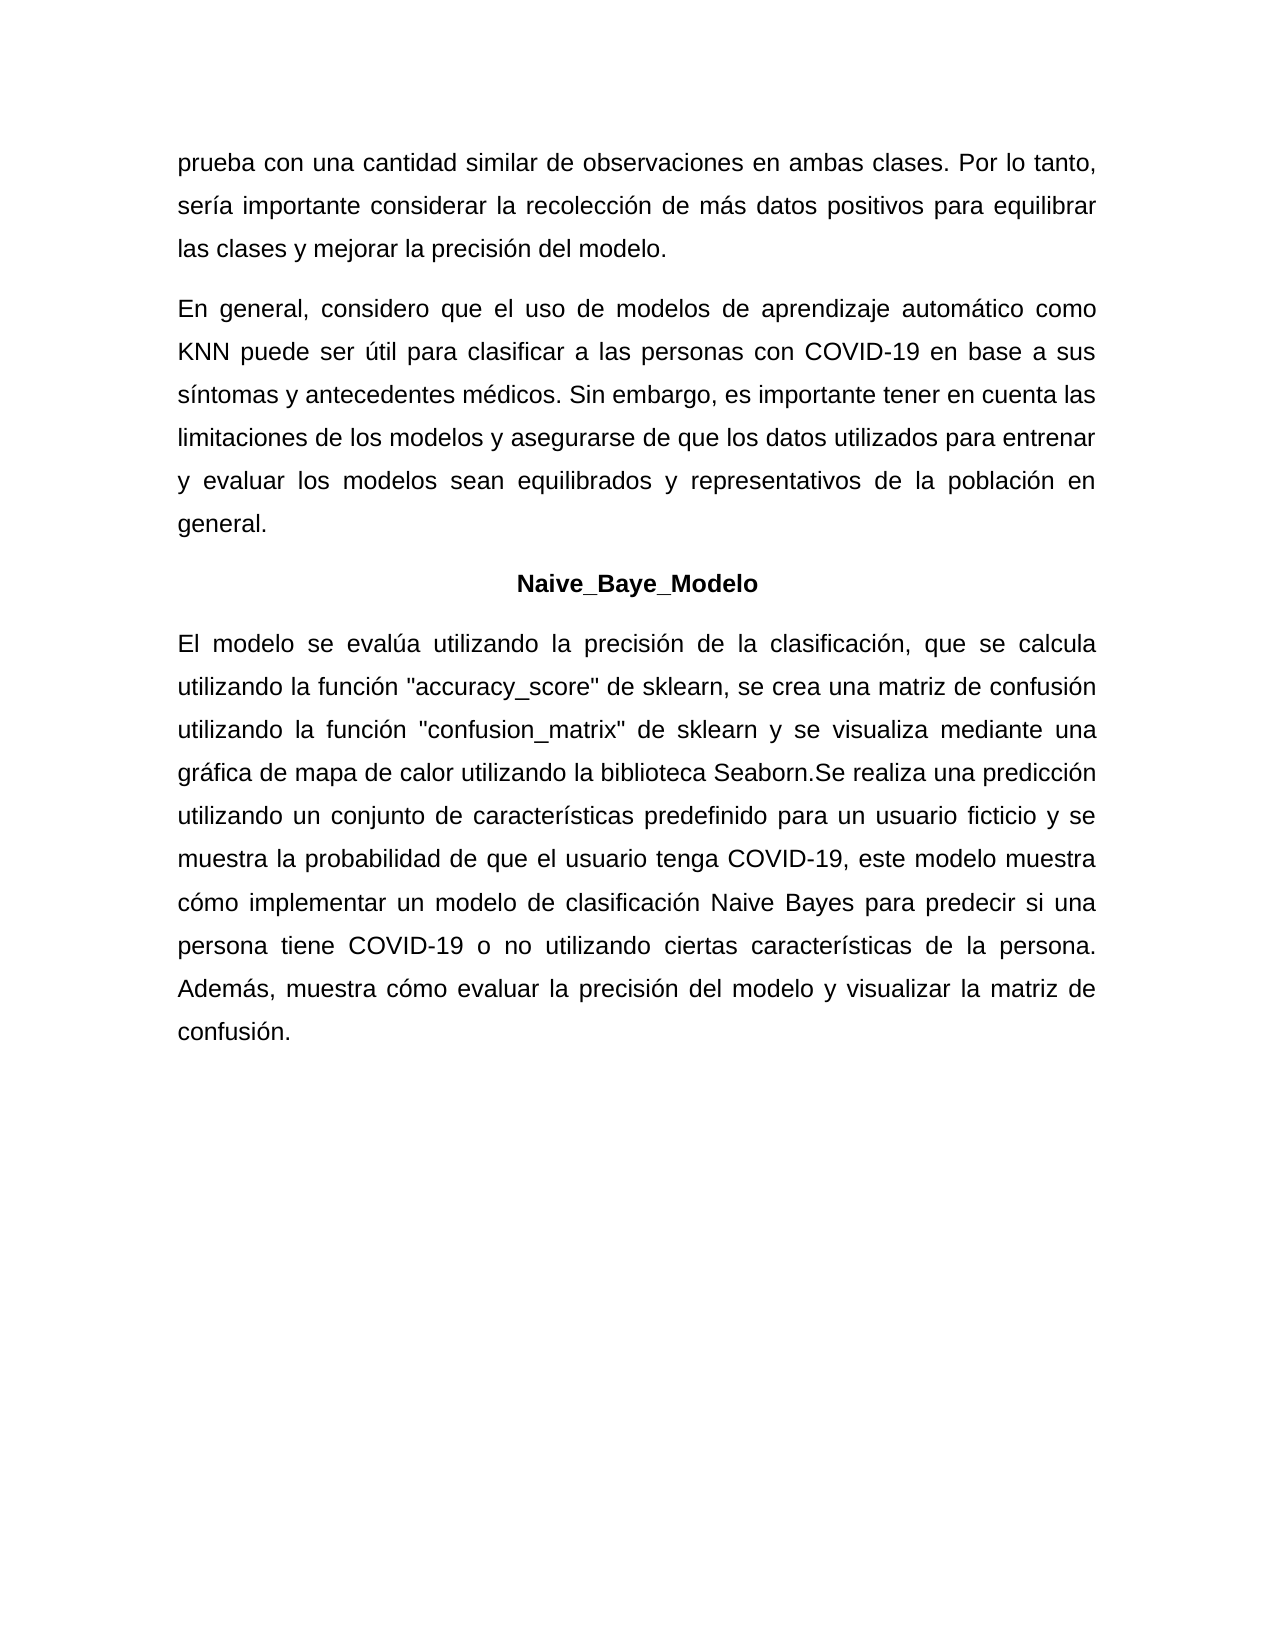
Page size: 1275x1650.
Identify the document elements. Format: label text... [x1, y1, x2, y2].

text Naive_Baye_Modelo [177, 569, 1098, 598]
text El modelo se evalúa utilizando la precisión de la clasificación, que se calcula utilizando la función "accuracy_score" de sklearn, se crea una matriz de confusión utilizando la función "confusion_matrix" de sklearn y se visualiza mediante una gráfica de mapa de calor utilizando la biblioteca Seaborn.Se realiza una predicción utilizando un conjunto de características predefinido para un usuario ficticio y se muestra la probabilidad de que el usuario tenga COVID-19, este modelo muestra cómo implementar un modelo de clasificación Naive Bayes para predecir si una persona tiene COVID-19 o no utilizando ciertas características de la persona. Además, muestra cómo evaluar la precisión del modelo y visualizar la matriz de confusión. [177, 629, 1098, 1046]
text En general, considero que el uso de modelos de aprendizaje automático como KNN puede ser útil para clasificar a las personas con COVID-19 en base a sus síntomas y antecedentes médicos. Sin embargo, es importante tener en cuenta las limitaciones de los modelos y asegurarse de que los datos utilizados para entrenar y evaluar los modelos sean equilibrados y representativos de la población en general. [177, 294, 1098, 538]
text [177, 148, 1098, 263]
